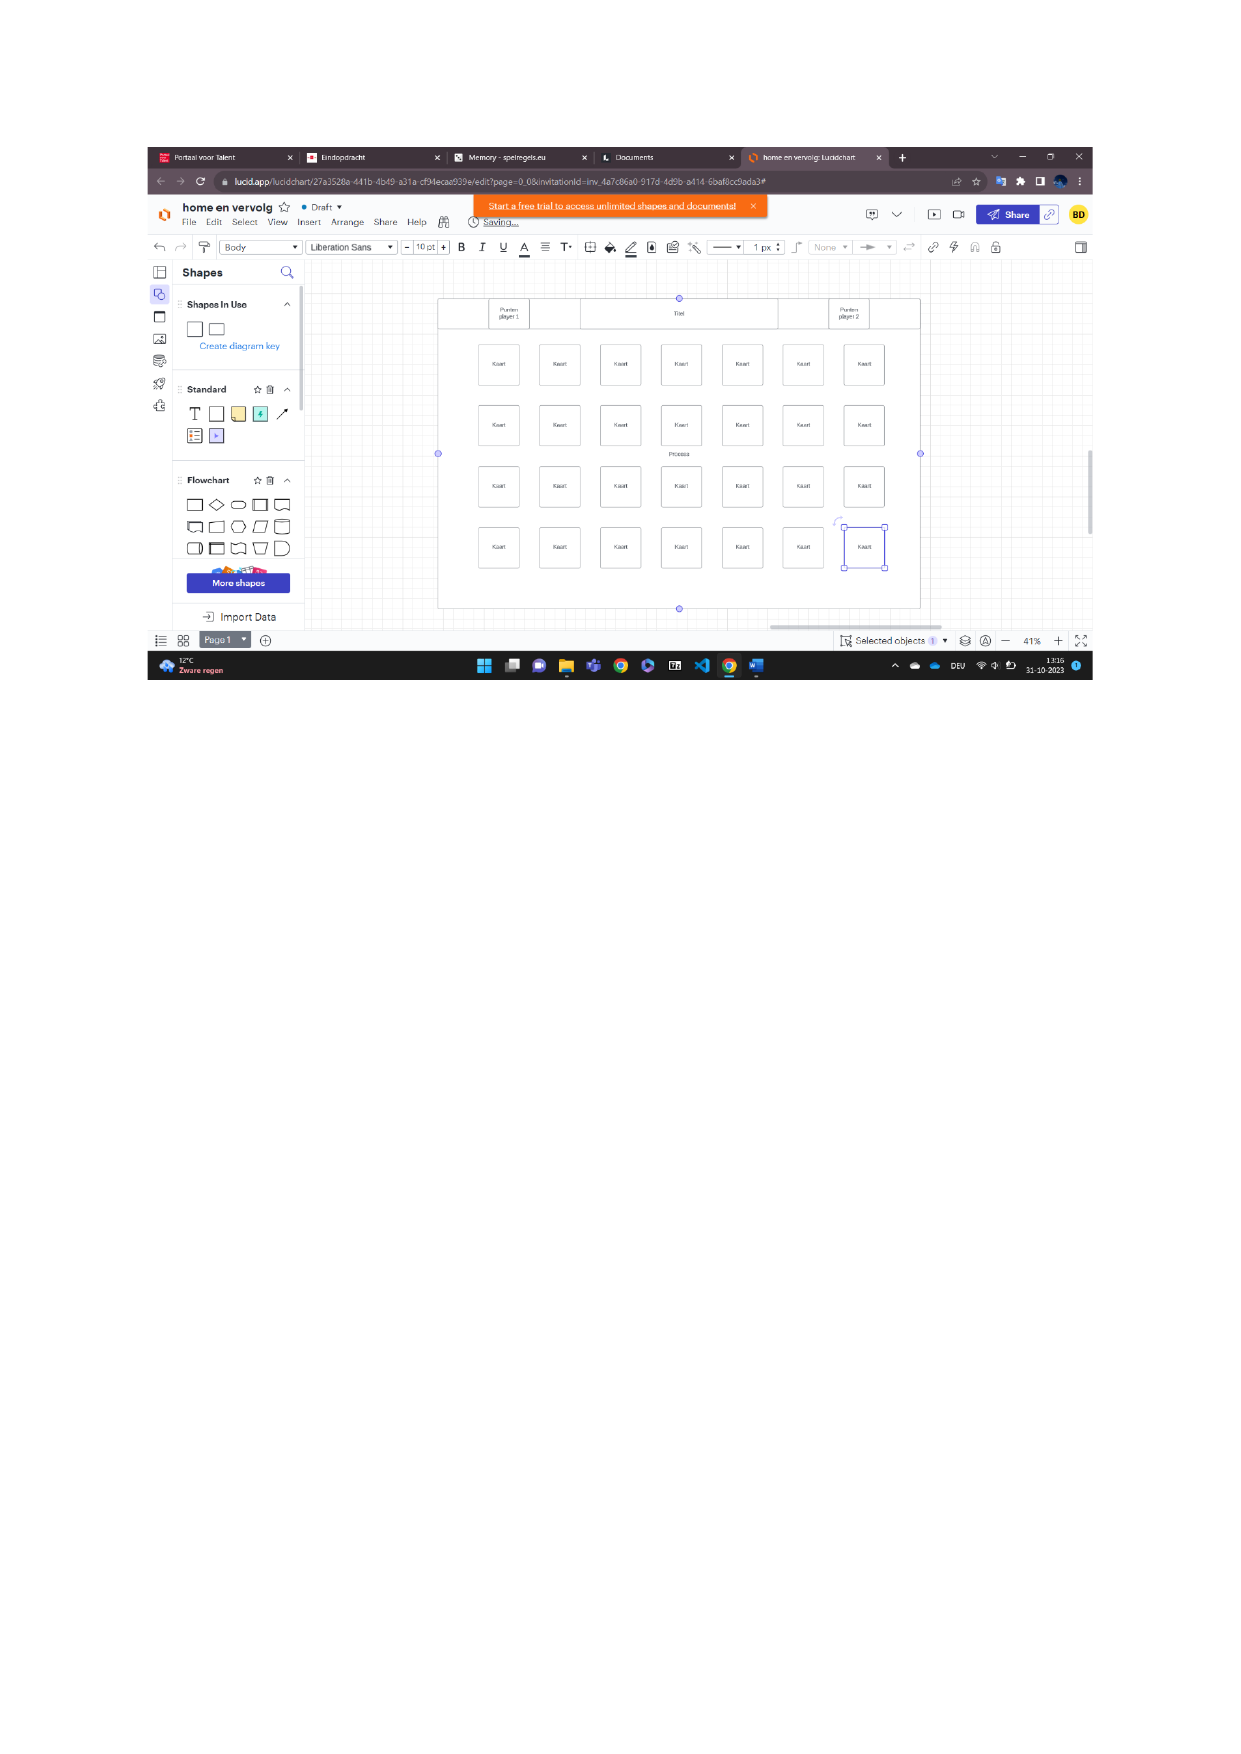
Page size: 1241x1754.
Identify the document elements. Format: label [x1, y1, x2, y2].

picture [147, 147, 1093, 680]
